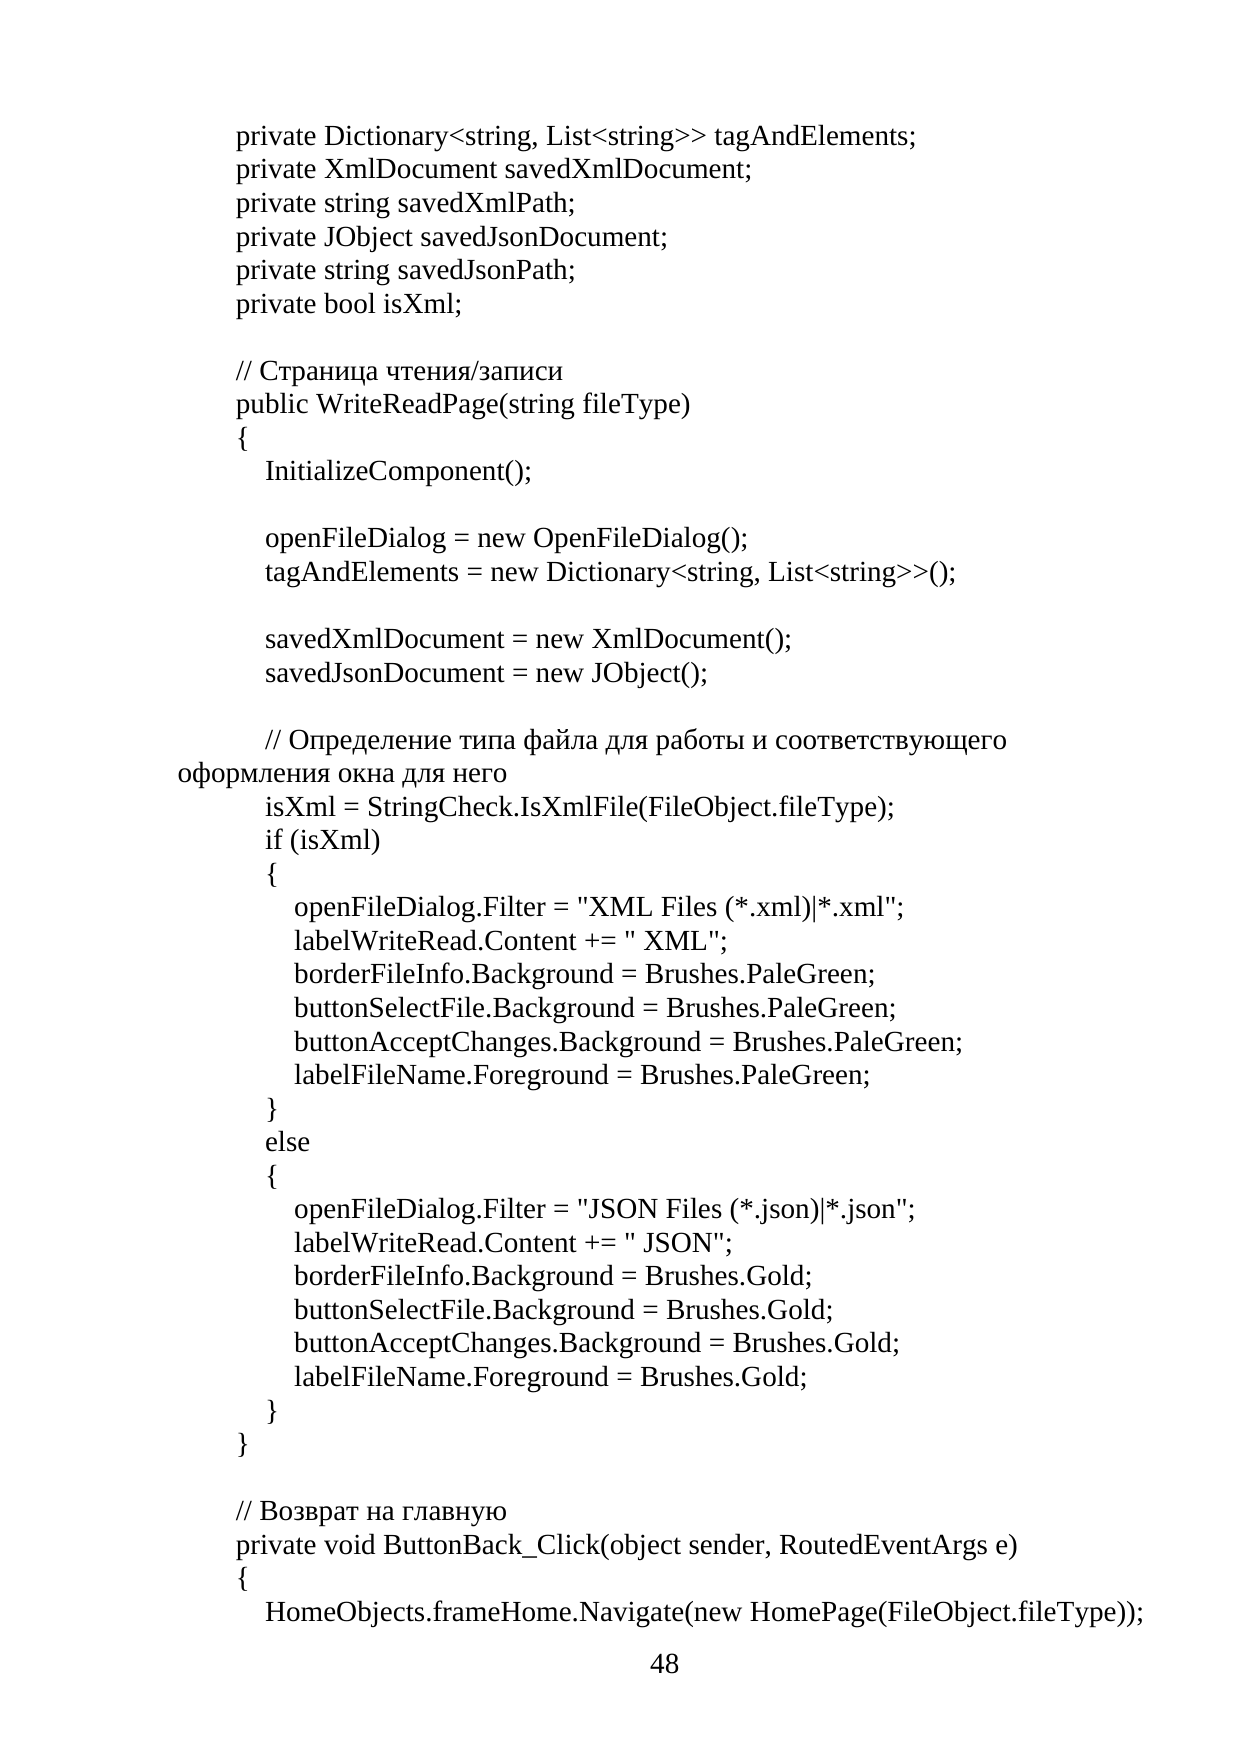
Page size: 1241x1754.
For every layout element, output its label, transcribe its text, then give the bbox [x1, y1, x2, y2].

text private bool isXml; [177, 286, 1152, 319]
text // Определение типа файла для работы и соответствующего оформления окна для него [177, 722, 1152, 789]
text { [177, 420, 1152, 453]
text private XmlDocument savedXmlDocument; [177, 152, 1152, 185]
text tagAndElements = new Dictionary<string, List<string>>(); [177, 554, 1152, 588]
text private Dictionary<string, List<string>> tagAndElements; [177, 118, 1152, 152]
text labelFileName.Foreground = Brushes.PaleGreen; [177, 1057, 1152, 1091]
text public WriteReadPage(string fileType) [177, 386, 1152, 420]
text InitializeComponent(); [177, 453, 1152, 487]
text openFileDialog = new OpenFileDialog(); [177, 521, 1152, 554]
text buttonAcceptChanges.Background = Brushes.PaleGreen; [177, 1024, 1152, 1057]
text isXml = StringCheck.IsXmlFile(FileObject.fileType); [177, 789, 1152, 822]
text // Возврат на главную [177, 1493, 1152, 1527]
text // Страница чтения/записи [177, 353, 1152, 386]
text { [177, 1158, 1152, 1191]
text private void ButtonBack_Click(object sender, RoutedEventArgs e) [177, 1527, 1152, 1560]
text buttonSelectFile.Background = Brushes.Gold; [177, 1292, 1152, 1326]
text { [177, 1560, 1152, 1594]
text labelWriteRead.Content += " JSON"; [177, 1225, 1152, 1258]
text openFileDialog.Filter = "JSON Files (*.json)|*.json"; [177, 1191, 1152, 1225]
text buttonSelectFile.Background = Brushes.PaleGreen; [177, 990, 1152, 1024]
text savedXmlDocument = new XmlDocument(); [177, 621, 1152, 655]
text HomeObjects.frameHome.Navigate(new HomePage(FileObject.fileType)); [177, 1594, 1152, 1627]
text if (isXml) [177, 822, 1152, 856]
text openFileDialog.Filter = "XML Files (*.xml)|*.xml"; [177, 889, 1152, 923]
text private string savedXmlPath; [177, 185, 1152, 219]
text savedJsonDocument = new JObject(); [177, 655, 1152, 688]
text else [177, 1124, 1152, 1158]
text borderFileInfo.Background = Brushes.PaleGreen; [177, 957, 1152, 990]
text } [177, 1393, 1152, 1426]
text } [177, 1426, 1152, 1460]
text labelWriteRead.Content += " XML"; [177, 923, 1152, 957]
text { [177, 856, 1152, 889]
text buttonAcceptChanges.Background = Brushes.Gold; [177, 1326, 1152, 1359]
text labelFileName.Foreground = Brushes.Gold; [177, 1359, 1152, 1393]
text } [177, 1091, 1152, 1124]
text private JObject savedJsonDocument; [177, 219, 1152, 252]
text borderFileInfo.Background = Brushes.Gold; [177, 1258, 1152, 1292]
text private string savedJsonPath; [177, 252, 1152, 286]
